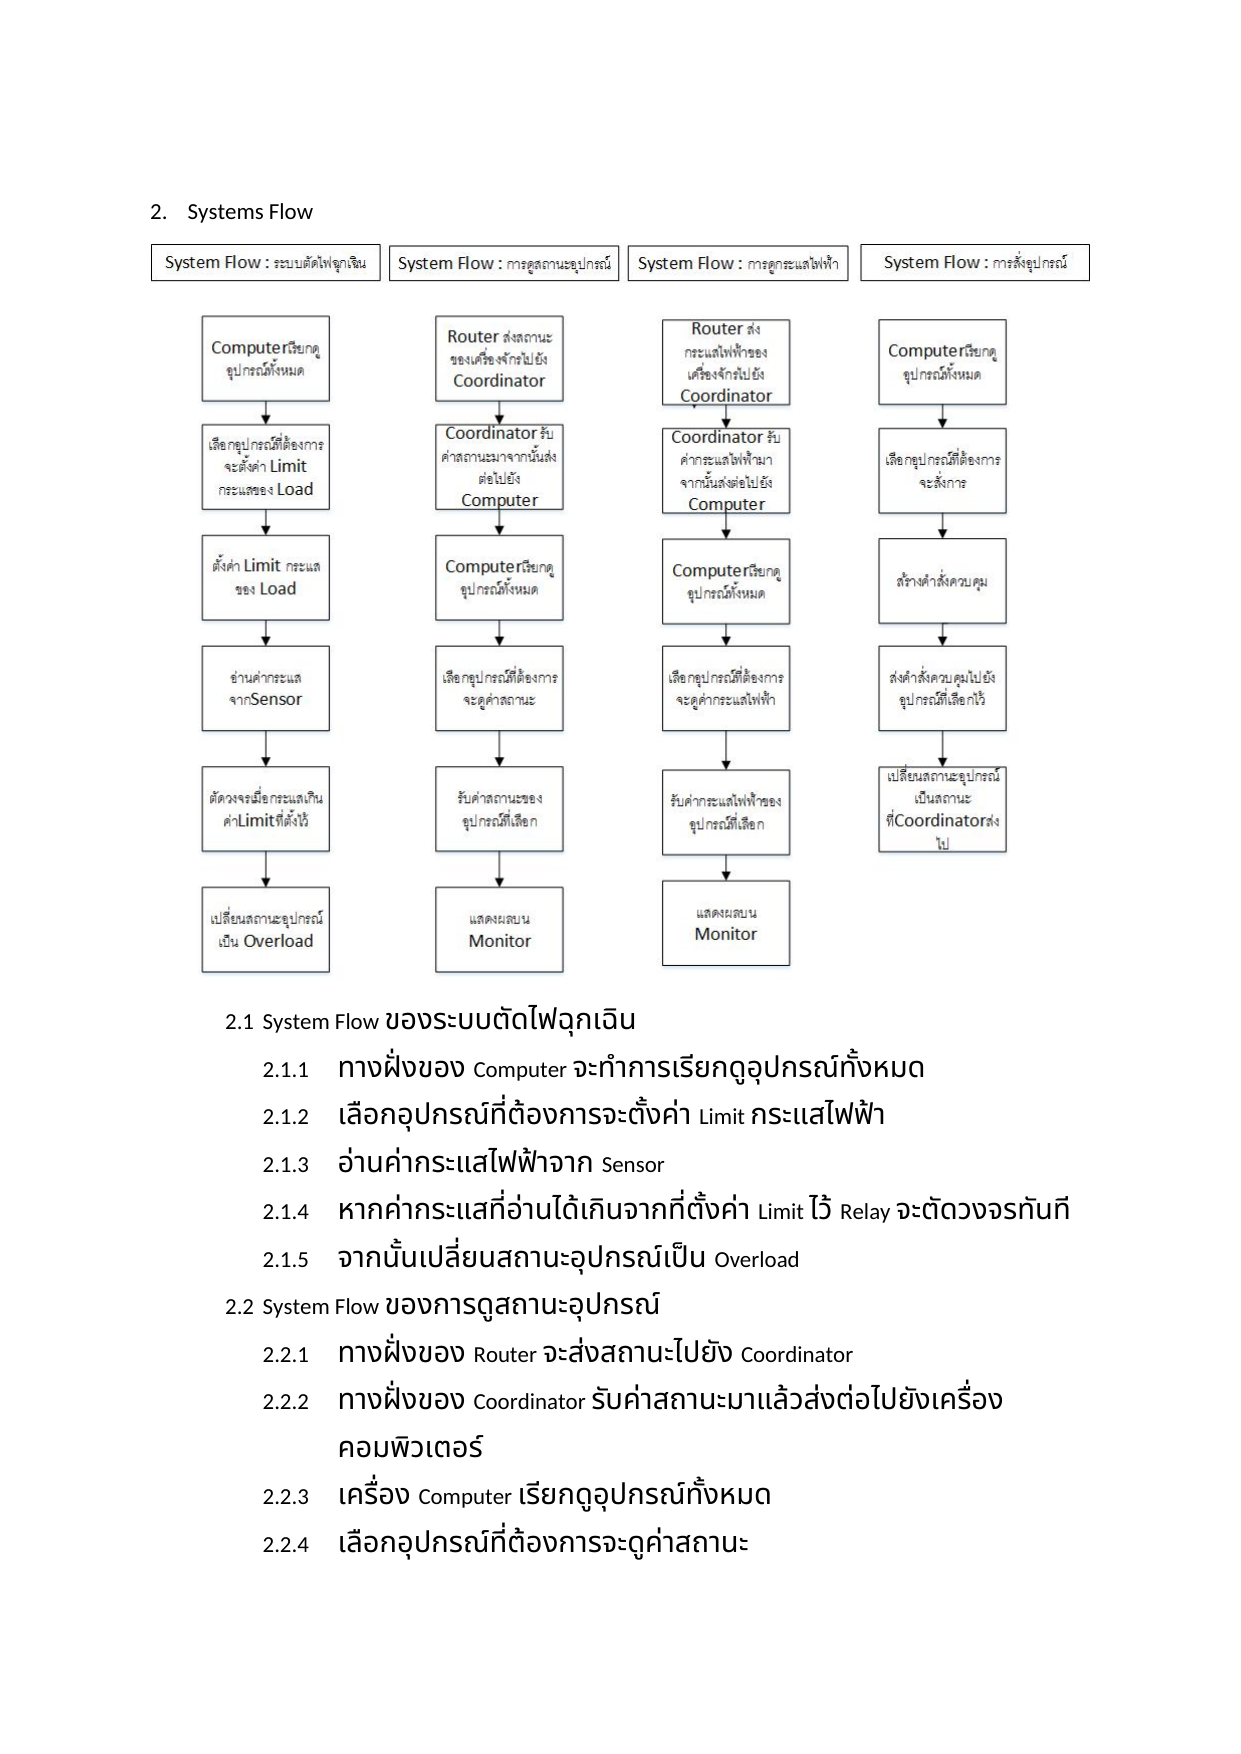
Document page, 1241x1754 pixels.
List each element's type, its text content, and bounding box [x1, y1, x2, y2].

list อ่านค่ากระแสไฟฟ้าจาก Sensor [262, 1141, 1090, 1185]
list หากค่ากระแสที่อ่านได้เกินจากที่ตั้งค่า Limit ไว้ Relay จะตัดวงจรทันที [262, 1189, 1090, 1233]
list จากนั้นเปลี่ยนสถานะอุปกรณ์เป็น Overload [262, 1236, 1090, 1280]
picture [150, 243, 1091, 980]
list ทางฝั่งของ Computer จะทำการเรียกดูอุปกรณ์ทั้งหมด [262, 1046, 1090, 1090]
list System Flow ของระบบตัดไฟฉุกเฉิน [225, 999, 1090, 1043]
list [262, 1331, 1090, 1375]
list ทางฝั่งของ Coordinator รับค่าสถานะมาแล้วส่งต่อไปยังเครื่องคอมพิวเตอร์ [262, 1379, 1090, 1470]
list เครื่อง Computer เรียกดูอุปกรณ์ทั้งหมด [262, 1474, 1090, 1518]
list Systems Flow [150, 197, 1090, 225]
list เลือกอุปกรณ์ที่ต้องการจะดูค่าสถานะ [262, 1521, 1090, 1565]
list เลือกอุปกรณ์ที่ต้องการจะตั้งค่า Limit กระแสไฟฟ้า [262, 1094, 1090, 1138]
list System Flow ของการดูสถานะอุปกรณ์ [225, 1284, 1090, 1328]
